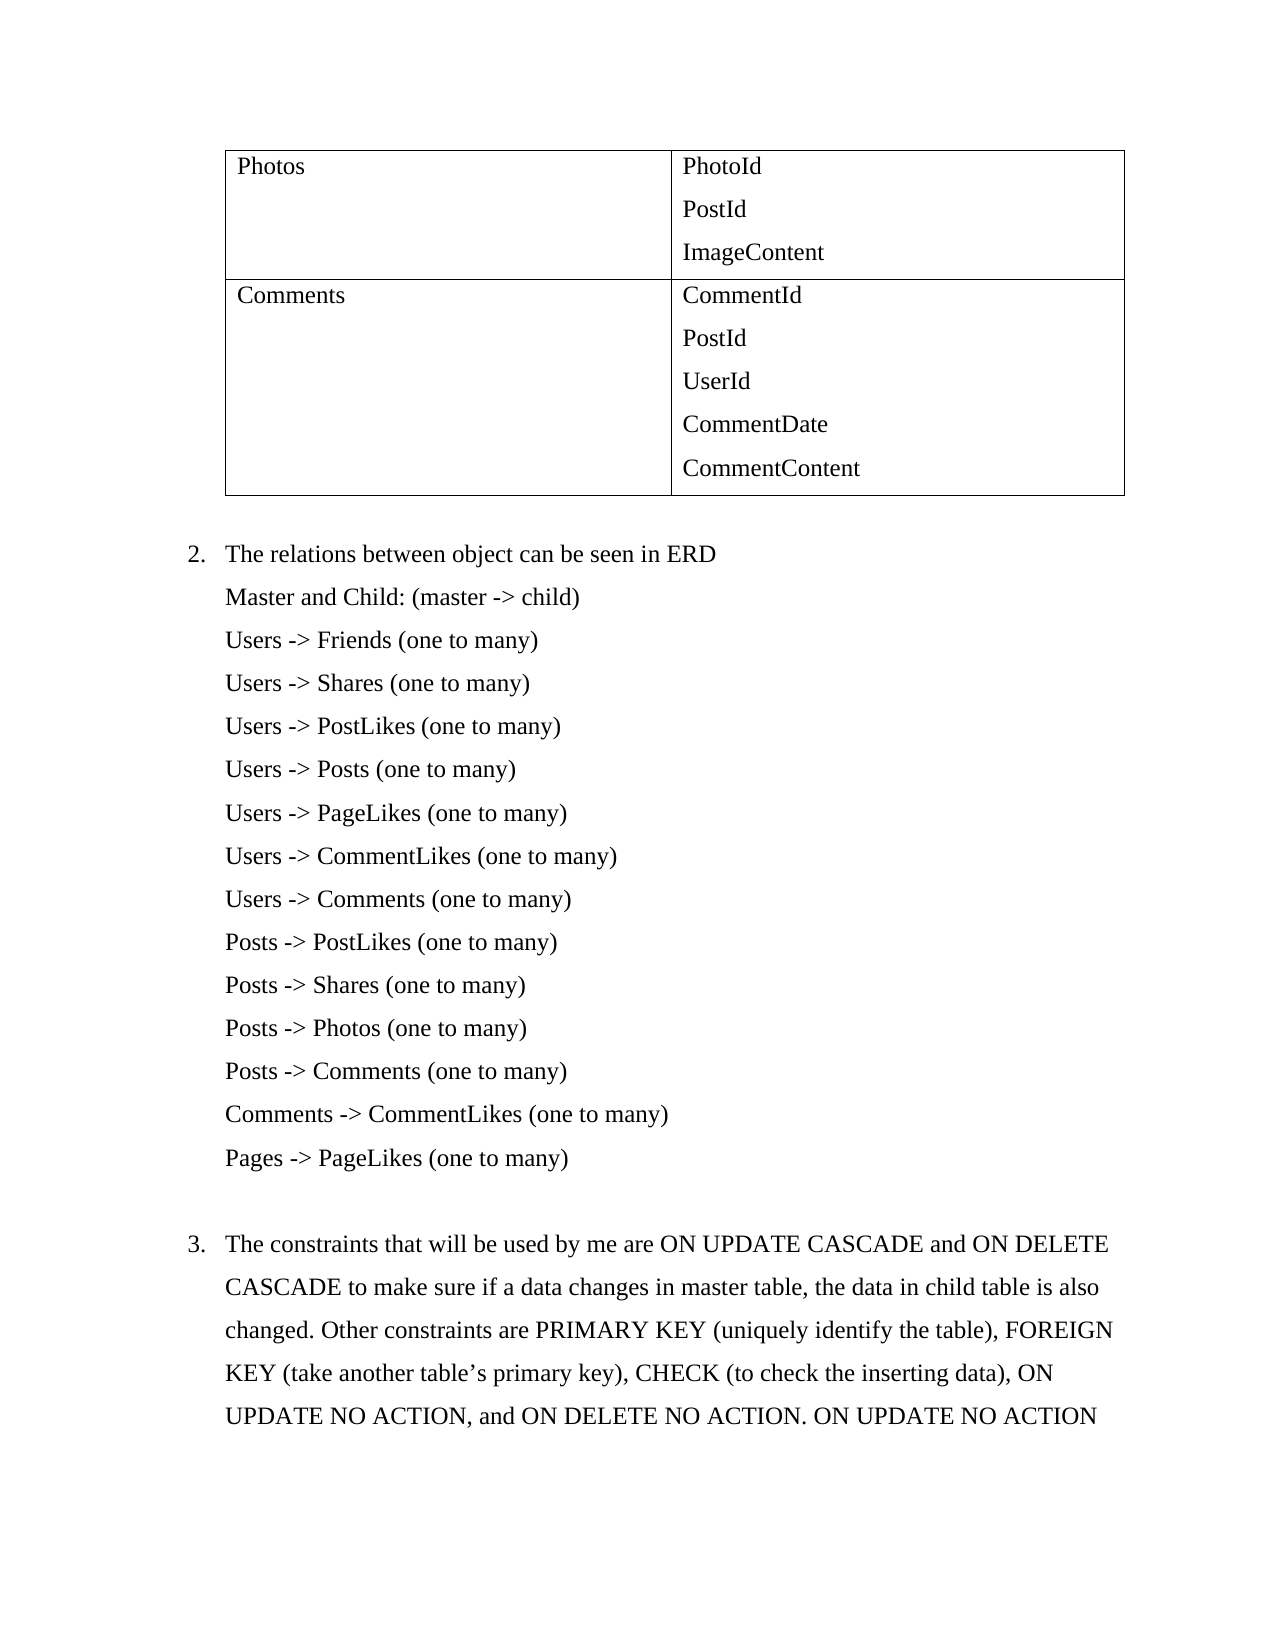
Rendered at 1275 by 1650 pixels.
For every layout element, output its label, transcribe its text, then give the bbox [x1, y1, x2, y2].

list The relations between object can be seen in ERD [187, 539, 1125, 567]
text Users -> CommentLikes (one to many) [225, 841, 1125, 869]
table_cell Photos [226, 151, 671, 279]
text Users -> PostLikes (one to many) [225, 711, 1125, 740]
text Users -> Shares (one to many) [225, 668, 1125, 697]
text Posts -> Shares (one to many) [225, 970, 1125, 999]
text Posts -> Comments (one to many) [225, 1056, 1125, 1085]
text Users -> Friends (one to many) [225, 625, 1125, 654]
text Posts -> Photos (one to many) [225, 1013, 1125, 1042]
table_cell CommentId PostId UserId CommentDate CommentContent [672, 280, 1124, 494]
text Users -> Posts (one to many) [225, 754, 1125, 783]
text Posts -> PostLikes (one to many) [225, 927, 1125, 956]
text Pages -> PageLikes (one to many) [225, 1143, 1125, 1171]
table_cell PhotoId PostId ImageContent [672, 151, 1124, 279]
text Comments -> CommentLikes (one to many) [225, 1099, 1125, 1128]
text Master and Child: (master -> child) [225, 582, 1125, 611]
text Users -> Comments (one to many) [225, 884, 1125, 913]
table_cell Comments [226, 280, 671, 494]
text Users -> PageLikes (one to many) [225, 798, 1125, 826]
